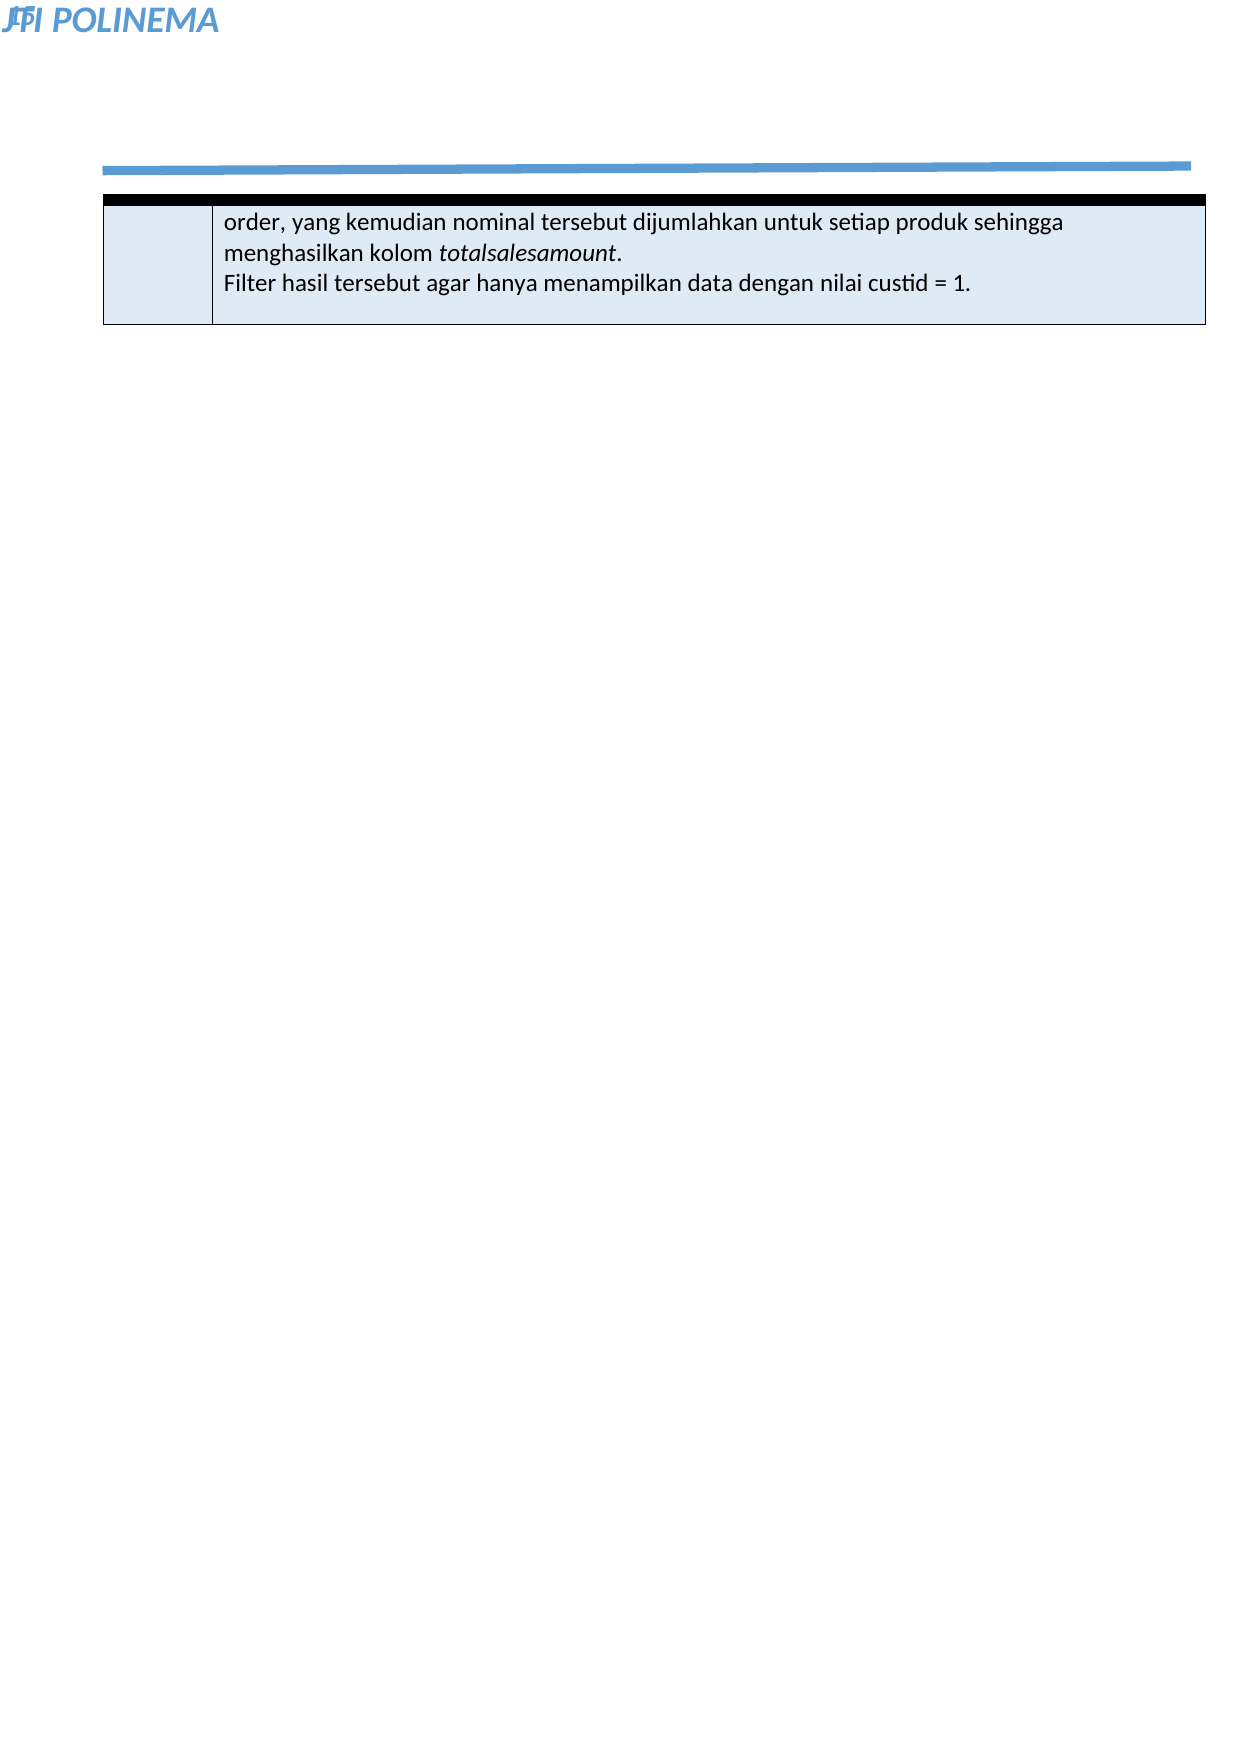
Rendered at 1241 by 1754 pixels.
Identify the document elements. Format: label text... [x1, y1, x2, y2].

table_header [104, 206, 212, 324]
table_header order, yang kemudian nominal tersebut dijumlahkan untuk setiap produk sehingga menghasilkan kolom totalsalesamount. Filter hasil tersebut agar hanya menampilkan data dengan nilai custid = 1. [213, 206, 1205, 324]
